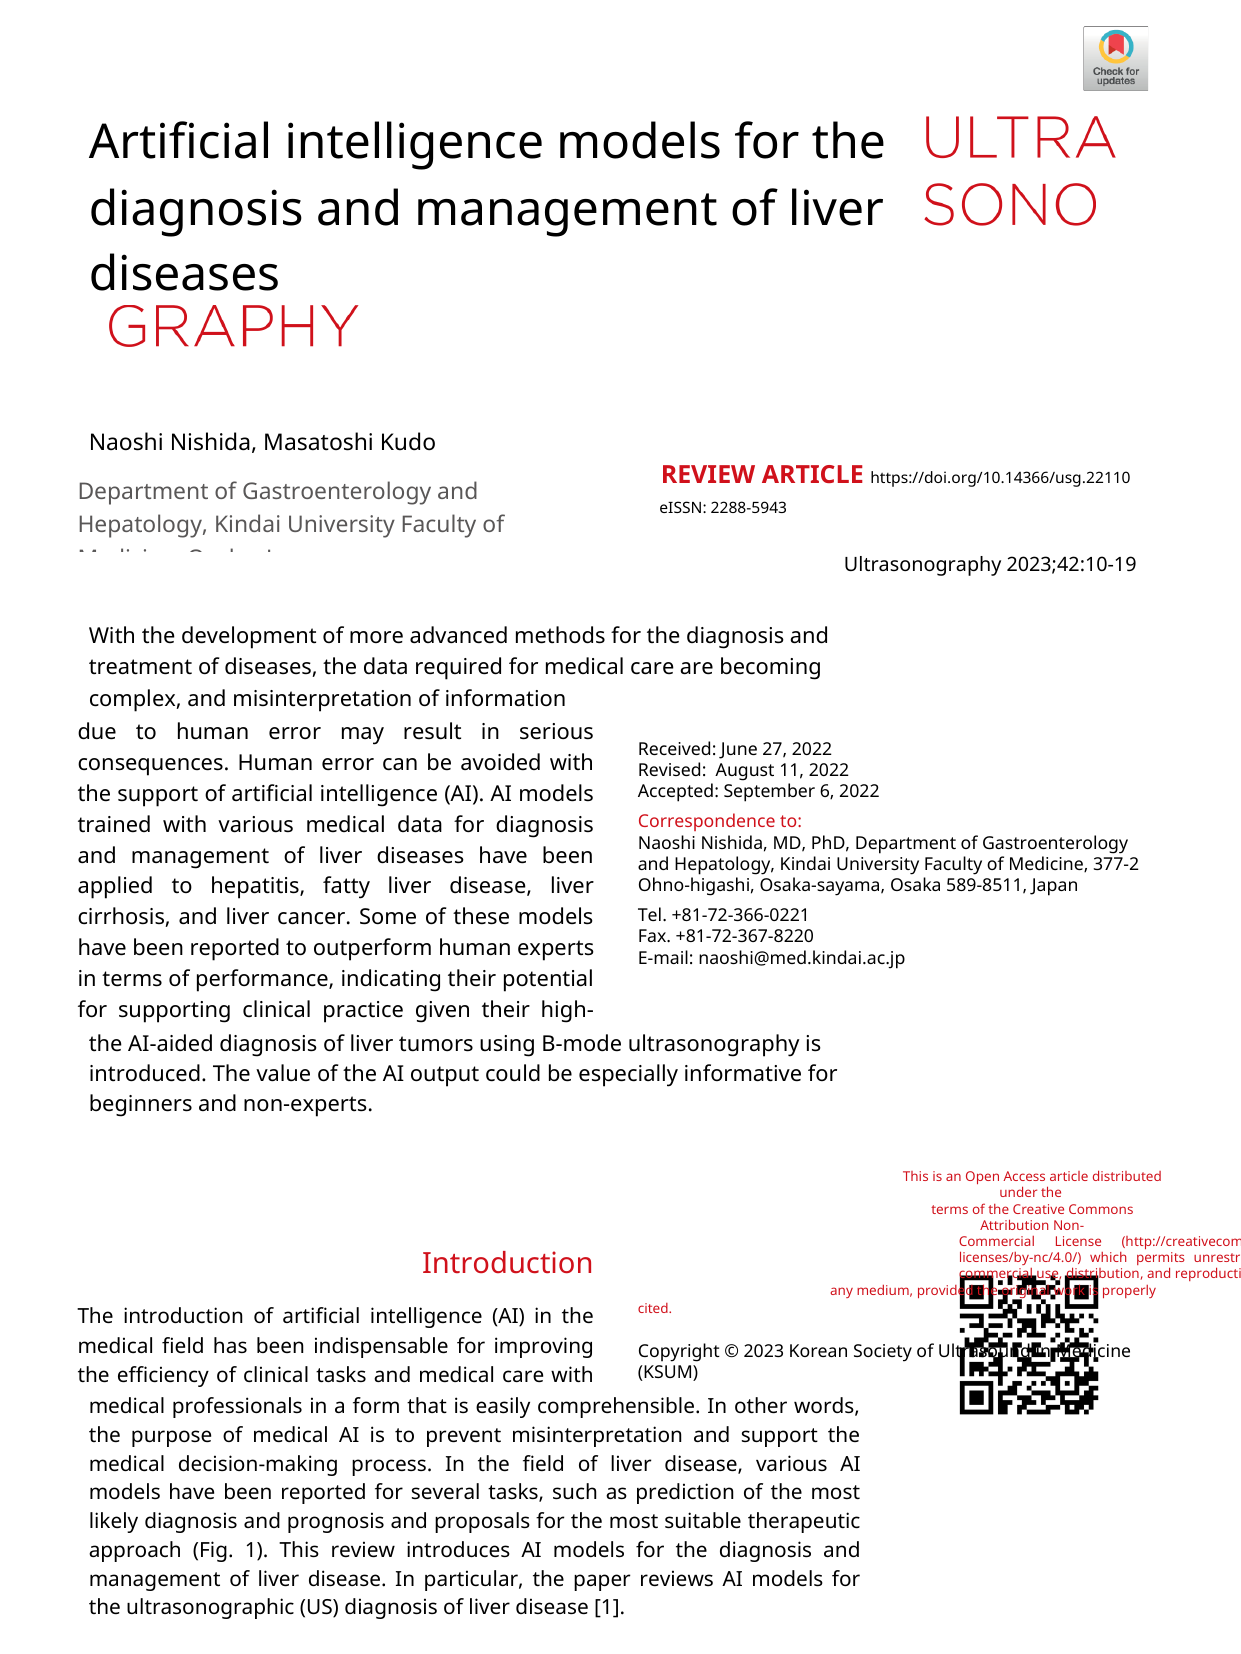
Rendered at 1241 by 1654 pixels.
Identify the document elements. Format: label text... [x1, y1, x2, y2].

picture [923, 181, 1096, 226]
text diseases [88, 239, 1169, 347]
table_header REVIEW ARTICLE https://doi.org/10.14366/usg.22110 eISSN: 2288-5943 [616, 459, 1158, 552]
picture [107, 305, 360, 347]
table_header The introduction of artificial intelligence (AI) in the medical field has been indispensable for improving the efficiency of clinical tasks and medical care with limited human resources. In clinical practice, AI is expected to process various types of data appropriately and provide necessary information to [74, 1300, 616, 1391]
text medical professionals in a form that is easily comprehensible. In other words, the purpose of medical AI is to prevent misinterpretation and support the medical decision-making process. In the field of liver disease, various AI models have been reported for several tasks, such as prediction of the most likely diagnosis and prognosis and proposals for the most suitable therapeutic approach (Fig. 1). This review introduces AI models for the diagnosis and management of liver disease. In particular, the paper reviews AI models for the ultrasonographic (US) diagnosis of liver disease [1]. [88, 1391, 862, 1621]
table_header Received: June 27, 2022 Revised: August 11, 2022 Accepted: September 6, 2022 Correspondence to: Naoshi Nishida, MD, PhD, Department of Gastroenterology and Hepatology, Kindai University Faculty of Medicine, 377-2 Ohno-higashi, Osaka-sayama, Osaka 589-8511, Japan Tel. +81-72-366-0221 Fax. +81-72-367-8220 E-mail: naoshi@med.kindai.ac.jp [616, 715, 1158, 1028]
text With the development of more advanced methods for the diagnosis and treatment of diseases, the data required for medical care are becoming complex, and misinterpretation of information [88, 618, 869, 712]
text diagnosis and management of liver [88, 174, 1169, 239]
text Artificial intelligence models for the [88, 107, 1169, 173]
table_header due to human error may result in serious consequences. Human error can be avoided with the support of artificial intelligence (AI). AI models trained with various medical data for diagnosis and management of liver diseases have been applied to hepatitis, fatty liver disease, liver cirrhosis, and liver cancer. Some of these models have been reported to outperform human experts in terms of performance, indicating their potential for supporting clinical practice given their high-speed output. This paper summarizes the recent advances in AI for liver disease and introduces the AI-aided diagnosis of liver tumors using B-mode ultrasonography. Keywords: Liver diseases; Liver neoplasms; Artificial intelligence; Deep learning; Ultrasonography Key points: Recent advances in artificial intelligence (AI) for liver disease are summarized, and [74, 715, 616, 1028]
table_header Introduction [233, 1234, 774, 1283]
text Ultrasonography 2023;42:10-19 [85, 553, 1137, 576]
picture [925, 115, 1117, 159]
picture [1083, 26, 1149, 91]
text Naoshi Nishida, Masatoshi Kudo [88, 429, 1169, 456]
table_header Department of Gastroenterology and Hepatology, Kindai University Faculty of Medicine, Osaka, Japan [74, 459, 616, 552]
table_header cited. Copyright © 2023 Korean Society of Ultrasound in Medicine (KSUM) [616, 1300, 1158, 1391]
picture [955, 1391, 1103, 1419]
table_header Commercial License (http://creativecommons.org/ licenses/by-nc/4.0/) which permits unrestricted non-commercial use, distribution, and reproduction in [774, 1234, 1240, 1283]
text the AI-aided diagnosis of liver tumors using B-mode ultrasonography is introduced. The value of the AI output could be especially informative for beginners and non-experts. [88, 1028, 869, 1117]
text This is an Open Access article distributed under the terms of the Creative Commons Attribution Non- [895, 1169, 1169, 1234]
text any medium, provided the original work is properly [85, 1283, 1156, 1299]
